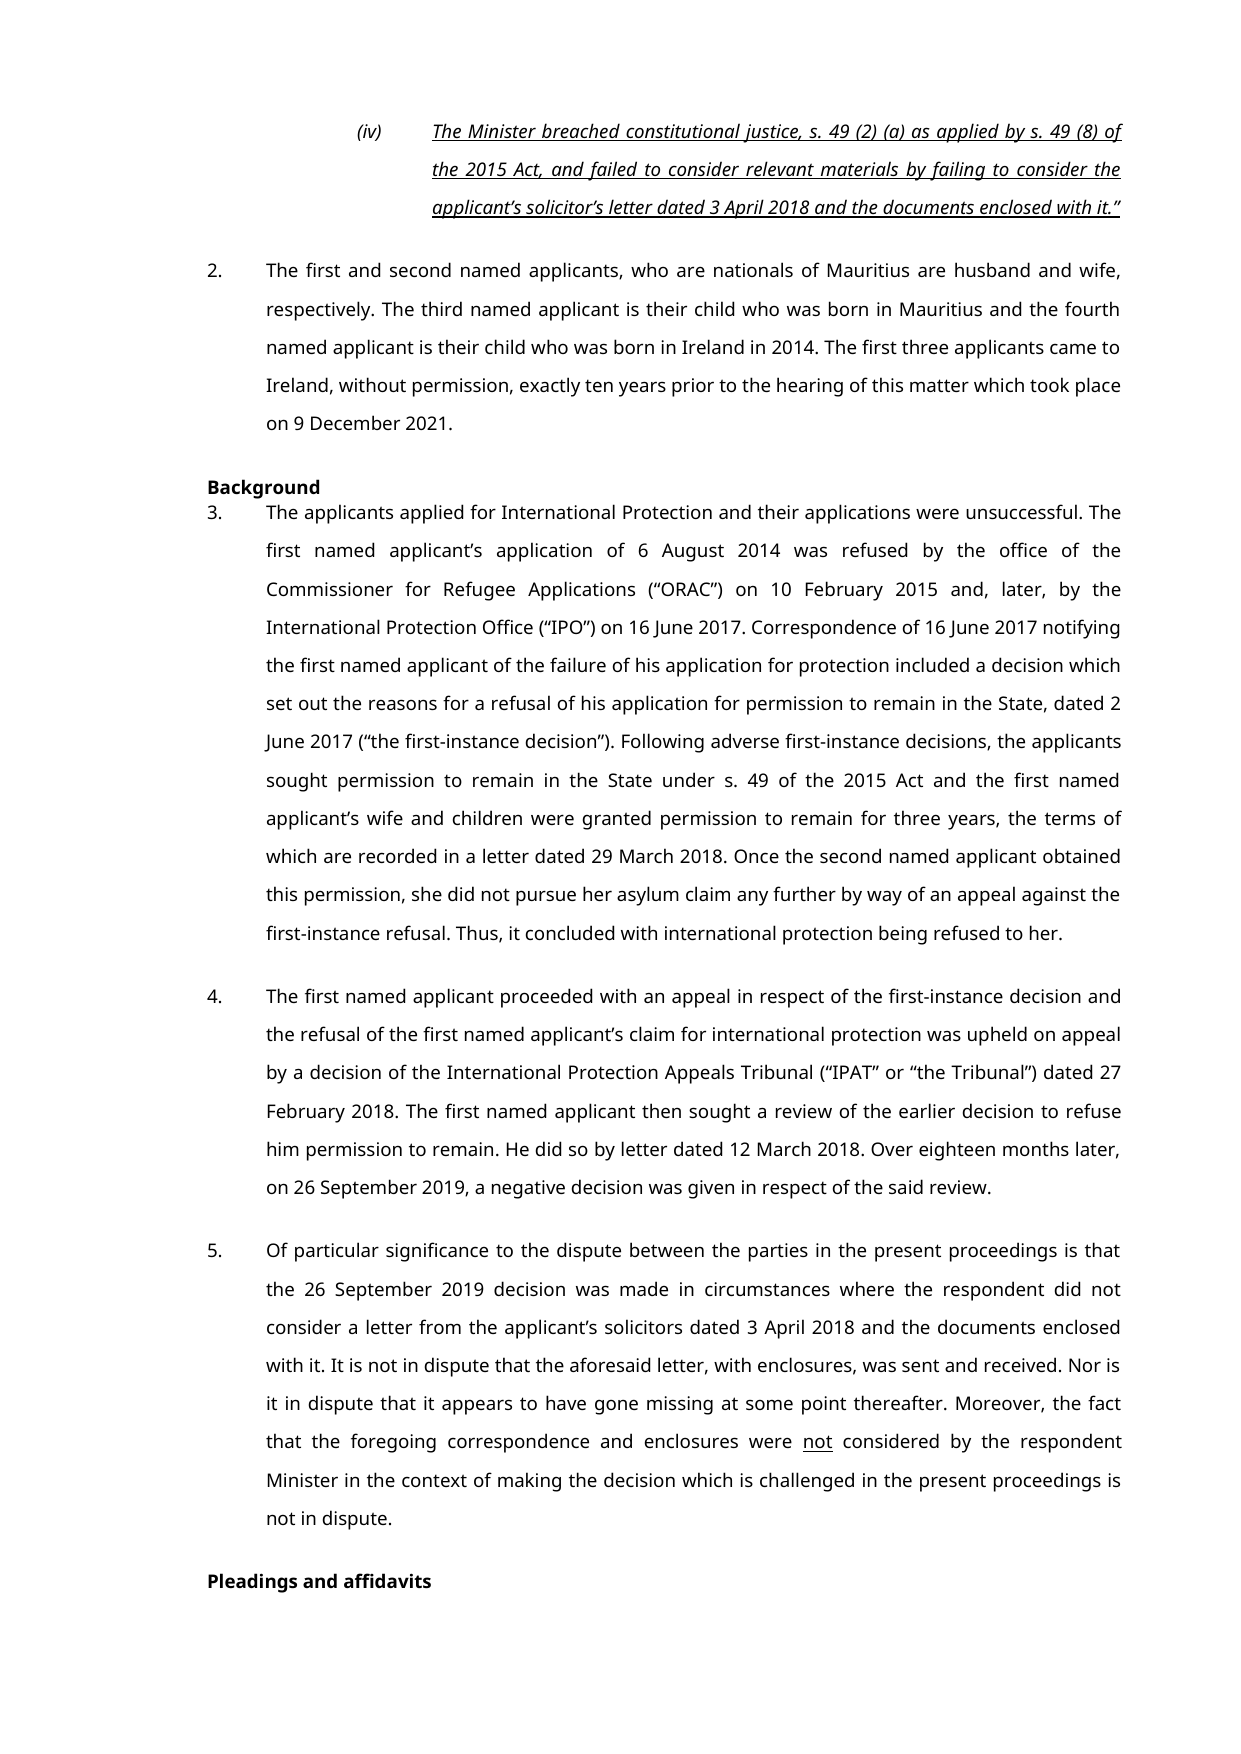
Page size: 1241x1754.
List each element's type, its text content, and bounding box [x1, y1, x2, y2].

text 3. The applicants applied for International Protection and their applications were unsuccessful. The first named applicant’s application of 6 August 2014 was refused by the office of the Commissioner for Refugee Applications (“ORAC”) on 10 February 2015 and, later, by the International Protection Office (“IPO”) on 16 June 2017. Correspondence of 16 June 2017 notifying the first named applicant of the failure of his application for protection included a decision which set out the reasons for a refusal of his application for permission to remain in the State, dated 2 June 2017 (“the first-instance decision”). Following adverse first-instance decisions, the applicants sought permission to remain in the State under s. 49 of the 2015 Act and the first named applicant’s wife and children were granted permission to remain for three years, the terms of which are recorded in a letter dated 29 March 2018. Once the second named applicant obtained this permission, she did not pursue her asylum claim any further by way of an appeal against the first-instance refusal. Thus, it concluded with international protection being refused to her. [207, 499, 1122, 946]
subtitle Background [207, 474, 1122, 499]
subtitle Pleadings and affidavits [207, 1568, 1122, 1594]
text 5. Of particular significance to the dispute between the parties in the present proceedings is that the 26 September 2019 decision was made in circumstances where the respondent did not consider a letter from the applicant’s solicitors dated 3 April 2018 and the documents enclosed with it. It is not in dispute that the aforesaid letter, with enclosures, was sent and received. Nor is it in dispute that it appears to have gone missing at some point thereafter. Moreover, the fact that the foregoing correspondence and enclosures were not considered by the respondent Minister in the context of making the decision which is challenged in the present proceedings is not in dispute. [207, 1238, 1122, 1531]
text 2. The first and second named applicants, who are nationals of Mauritius are husband and wife, respectively. The third named applicant is their child who was born in Mauritius and the fourth named applicant is their child who was born in Ireland in 2014. The first three applicants came to Ireland, without permission, exactly ten years prior to the hearing of this matter which took place on 9 December 2021. [207, 258, 1122, 436]
text 4. The first named applicant proceeded with an appeal in respect of the first-instance decision and the refusal of the first named applicant’s claim for international protection was upheld on appeal by a decision of the International Protection Appeals Tribunal (“IPAT” or “the Tribunal”) dated 27 February 2018. The first named applicant then sought a review of the earlier decision to refuse him permission to remain. He did so by letter dated 12 March 2018. Over eighteen months later, on 26 September 2019, a negative decision was given in respect of the said review. [207, 983, 1122, 1200]
text The Minister breached constitutional justice, s. 49 (2) (a) as applied by s. 49 (8) of the 2015 Act, and failed to consider relevant materials by failing to consider the applicant’s solicitor’s letter dated 3 April 2018 and the documents enclosed with it.” [357, 118, 1122, 220]
